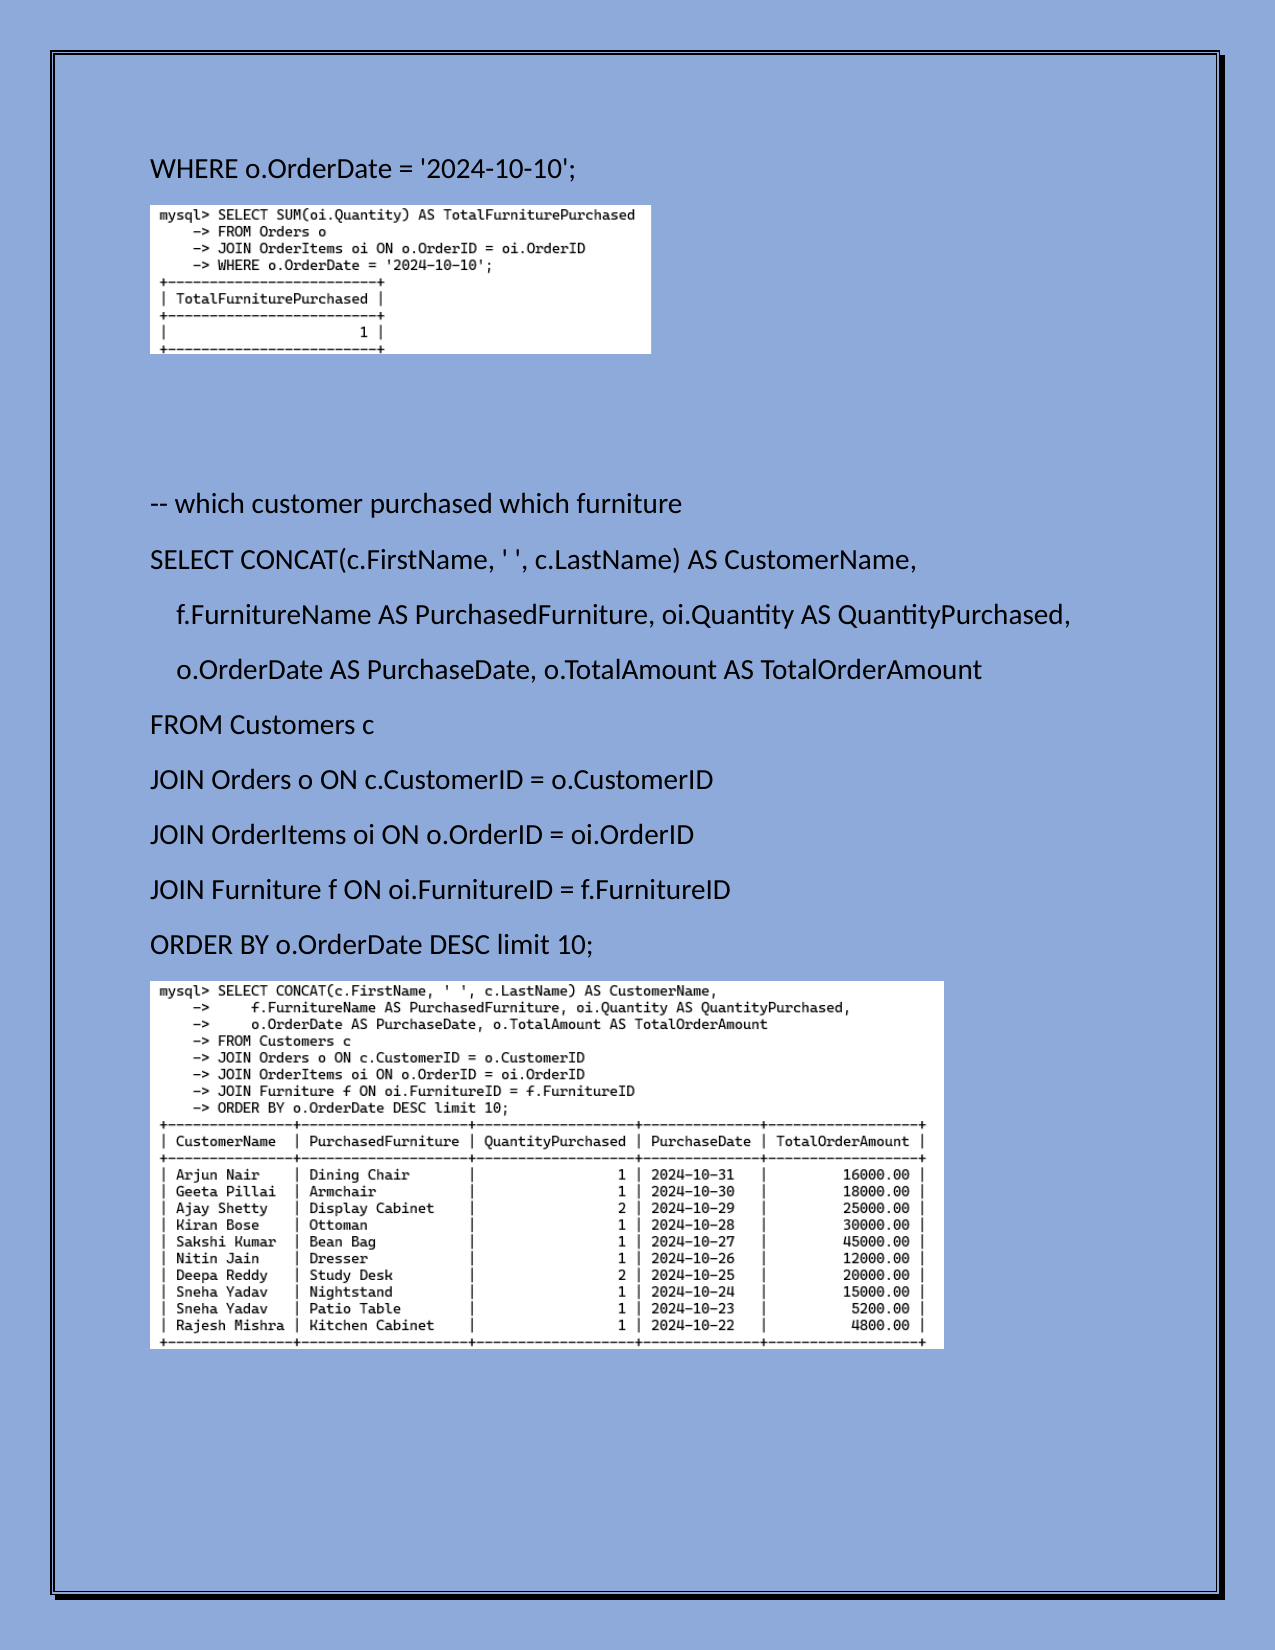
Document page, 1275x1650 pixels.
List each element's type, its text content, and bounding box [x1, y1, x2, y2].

text JOIN Orders o ON c.CustomerID = o.CustomerID [150, 761, 1120, 797]
text ORDER BY o.OrderDate DESC limit 10; [150, 926, 1120, 962]
text -- which customer purchased which furniture [150, 486, 1120, 521]
text f.FurnitureName AS PurchasedFurniture, oi.Quantity AS QuantityPurchased, [150, 596, 1120, 631]
text WHERE o.OrderDate = '2024-10-10'; [150, 150, 1120, 186]
text o.OrderDate AS PurchaseDate, o.TotalAmount AS TotalOrderAmount [150, 651, 1120, 687]
text SELECT CONCAT(c.FirstName, ' ', c.LastName) AS CustomerName, [150, 541, 1120, 576]
text JOIN Furniture f ON oi.FurnitureID = f.FurnitureID [150, 871, 1120, 907]
picture [150, 981, 944, 1349]
text JOIN OrderItems oi ON o.OrderID = oi.OrderID [150, 816, 1120, 852]
picture [150, 205, 652, 354]
text FROM Customers c [150, 706, 1120, 742]
